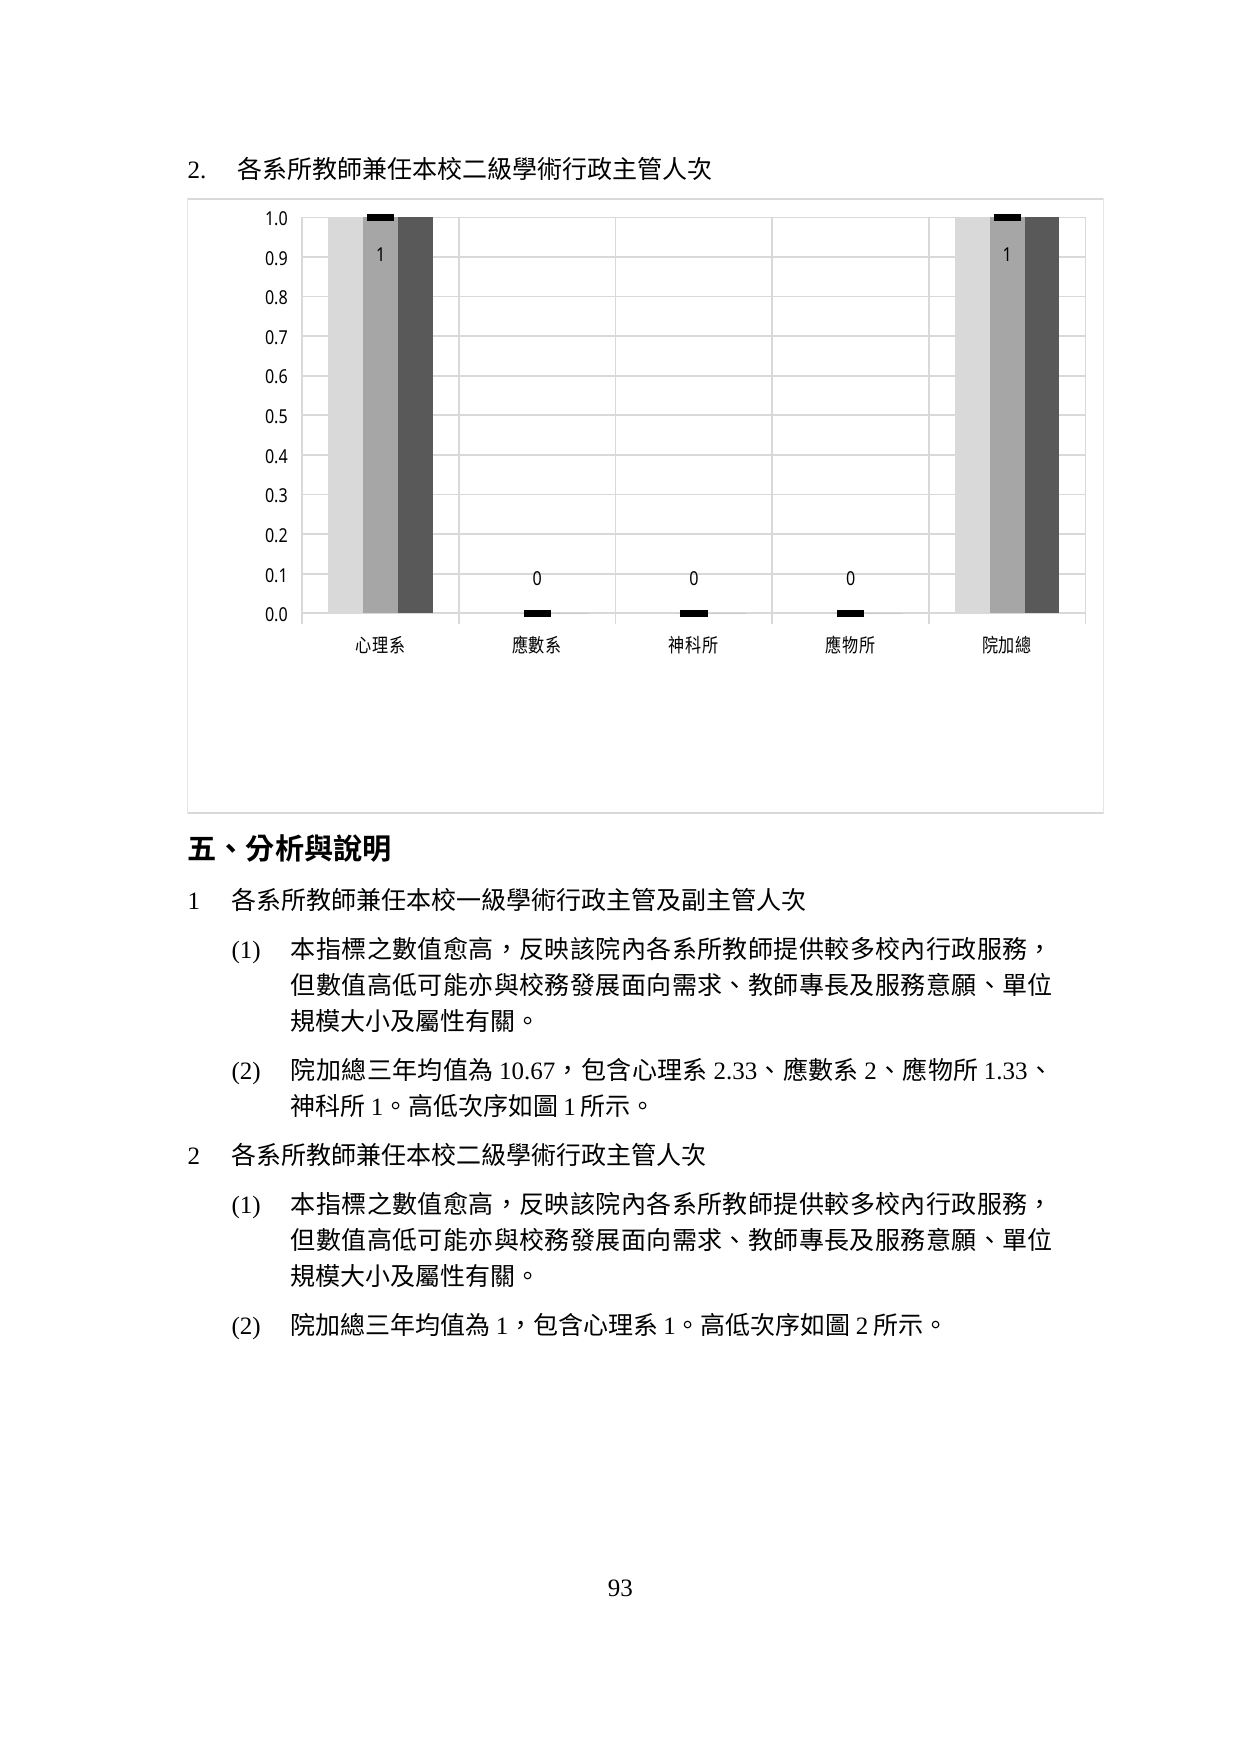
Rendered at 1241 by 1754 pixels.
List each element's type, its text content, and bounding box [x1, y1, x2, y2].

subtitle 五、分析與說明 [187, 826, 1053, 868]
list 各系所教師兼任本校二級學術行政主管人次 [187, 150, 1053, 186]
list 本指標之數值愈高，反映該院內各系所教師提供較多校內行政服務，但數值高低可能亦與校務發展面向需求、教師專長及服務意願、單位規模大小及屬性有關。 [231, 929, 1053, 1038]
list 各系所教師兼任本校一級學術行政主管及副主管人次 [187, 881, 1053, 917]
list 本指標之數值愈高，反映該院內各系所教師提供較多校內行政服務，但數值高低可能亦與校務發展面向需求、教師專長及服務意願、單位規模大小及屬性有關。 [231, 1184, 1053, 1293]
list 各系所教師兼任本校二級學術行政主管人次 [187, 1136, 1053, 1172]
list 院加總三年均值為1，包含心理系1。高低次序如圖2所示。 [231, 1306, 1053, 1342]
list 院加總三年均值為10.67，包含心理系2.33、應數系2、應物所1.33、神科所1。高低次序如圖1所示。 [231, 1051, 1053, 1123]
